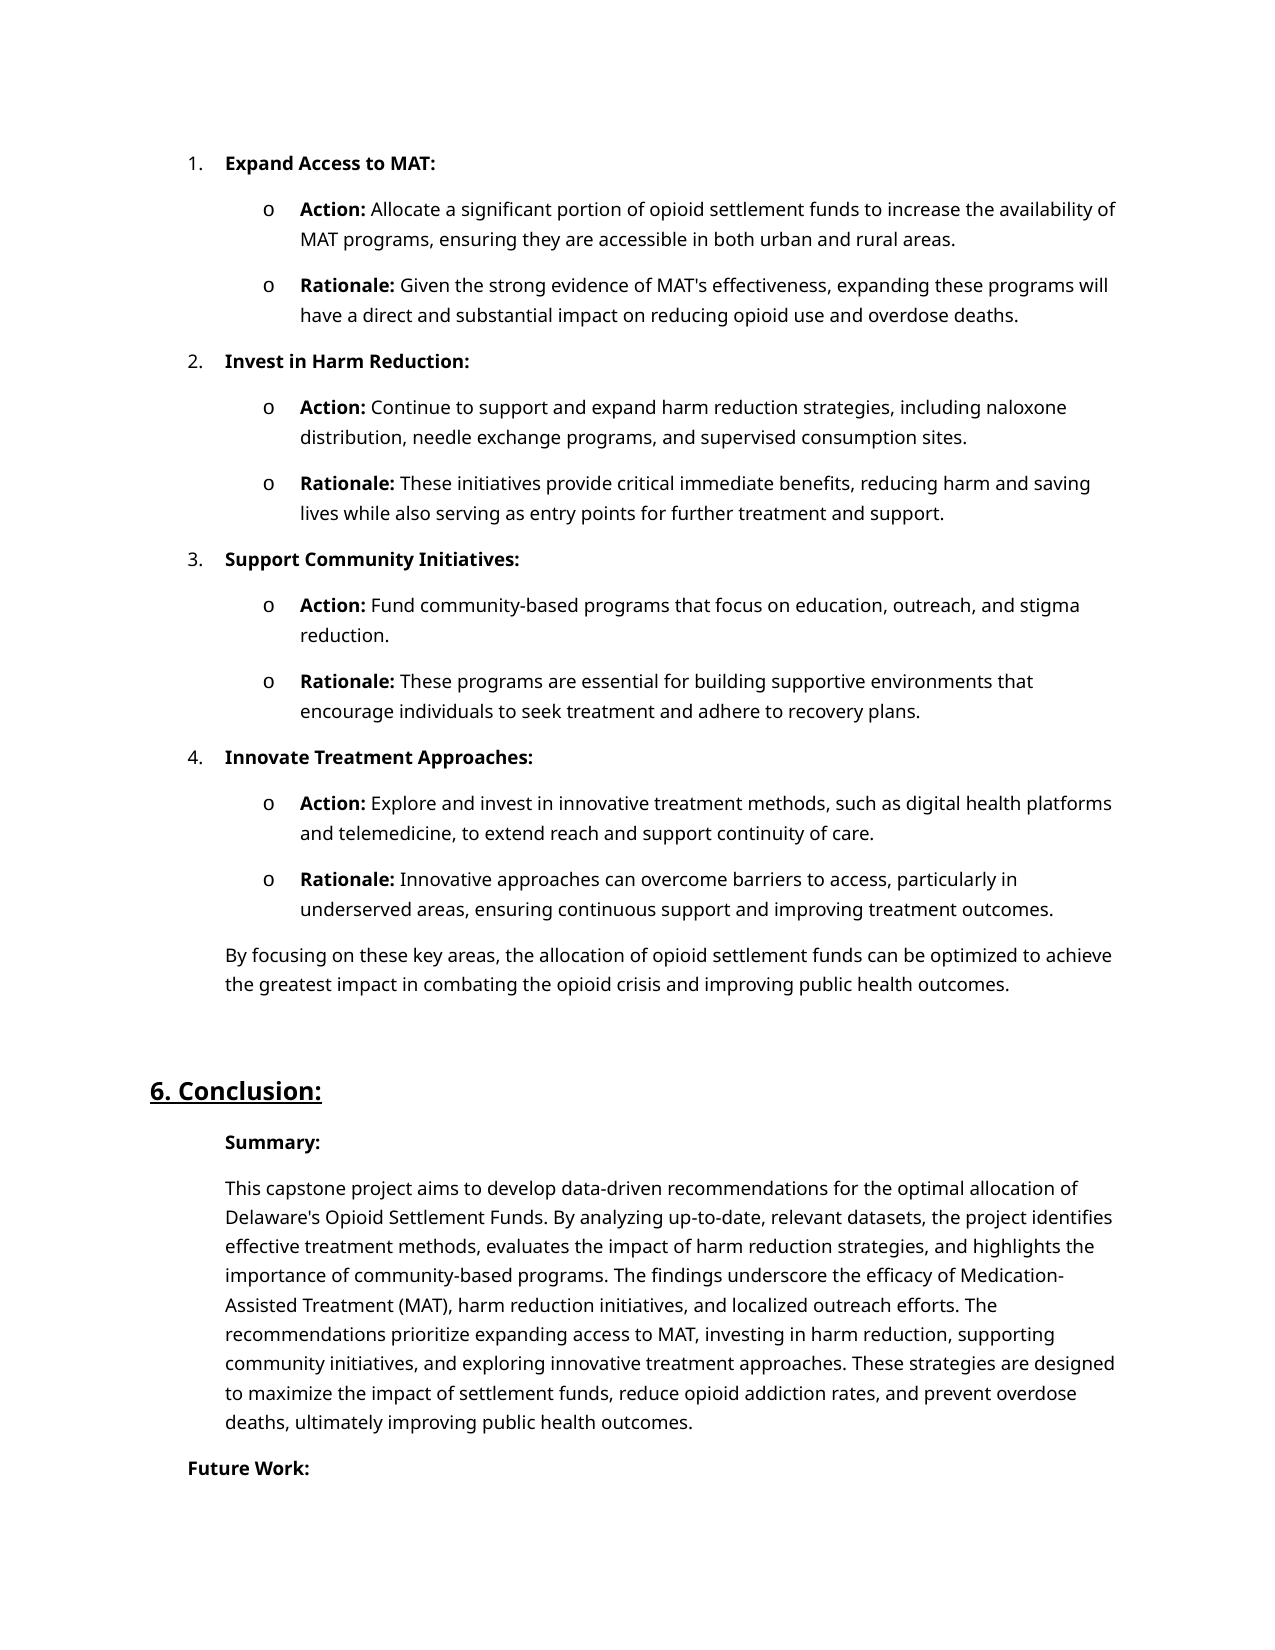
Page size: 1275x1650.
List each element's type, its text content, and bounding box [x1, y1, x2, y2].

text By focusing on these key areas, the allocation of opioid settlement funds can be optimized to achieve the greatest impact in combating the opioid crisis and improving public health outcomes. [225, 942, 1125, 997]
list Expand Access to MAT: [187, 150, 1125, 176]
list Invest in Harm Reduction: [187, 348, 1125, 373]
list Support Community Initiatives: [187, 546, 1125, 572]
list Rationale: These programs are essential for building supportive environments that encourage individuals to seek treatment and adhere to recovery plans. [262, 668, 1125, 724]
list Rationale: These initiatives provide critical immediate benefits, reducing harm and saving lives while also serving as entry points for further treatment and support. [262, 470, 1125, 526]
text Summary: [150, 1129, 1125, 1154]
list Action: Fund community-based programs that focus on education, outreach, and stigma reduction. [262, 592, 1125, 648]
list Action: Continue to support and expand harm reduction strategies, including naloxone distribution, needle exchange programs, and supervised consumption sites. [262, 394, 1125, 449]
text 6. Conclusion: [150, 1073, 1125, 1107]
list Rationale: Given the strong evidence of MAT's effectiveness, expanding these programs will have a direct and substantial impact on reducing opioid use and overdose deaths. [262, 272, 1125, 328]
text Future Work: [150, 1455, 1125, 1481]
list Rationale: Innovative approaches can overcome barriers to access, particularly in underserved areas, ensuring continuous support and improving treatment outcomes. [262, 866, 1125, 922]
text This capstone project aims to develop data-driven recommendations for the optimal allocation of Delaware's Opioid Settlement Funds. By analyzing up-to-date, relevant datasets, the project identifies effective treatment methods, evaluates the impact of harm reduction strategies, and highlights the importance of community-based programs. The findings underscore the efficacy of Medication-Assisted Treatment (MAT), harm reduction initiatives, and localized outreach efforts. The recommendations prioritize expanding access to MAT, investing in harm reduction, supporting community initiatives, and exploring innovative treatment approaches. These strategies are designed to maximize the impact of settlement funds, reduce opioid addiction rates, and prevent overdose deaths, ultimately improving public health outcomes. [225, 1175, 1125, 1434]
list Action: Allocate a significant portion of opioid settlement funds to increase the availability of MAT programs, ensuring they are accessible in both urban and rural areas. [262, 196, 1125, 252]
list Action: Explore and invest in innovative treatment methods, such as digital health platforms and telemedicine, to extend reach and support continuity of care. [262, 790, 1125, 846]
list Innovate Treatment Approaches: [187, 744, 1125, 769]
